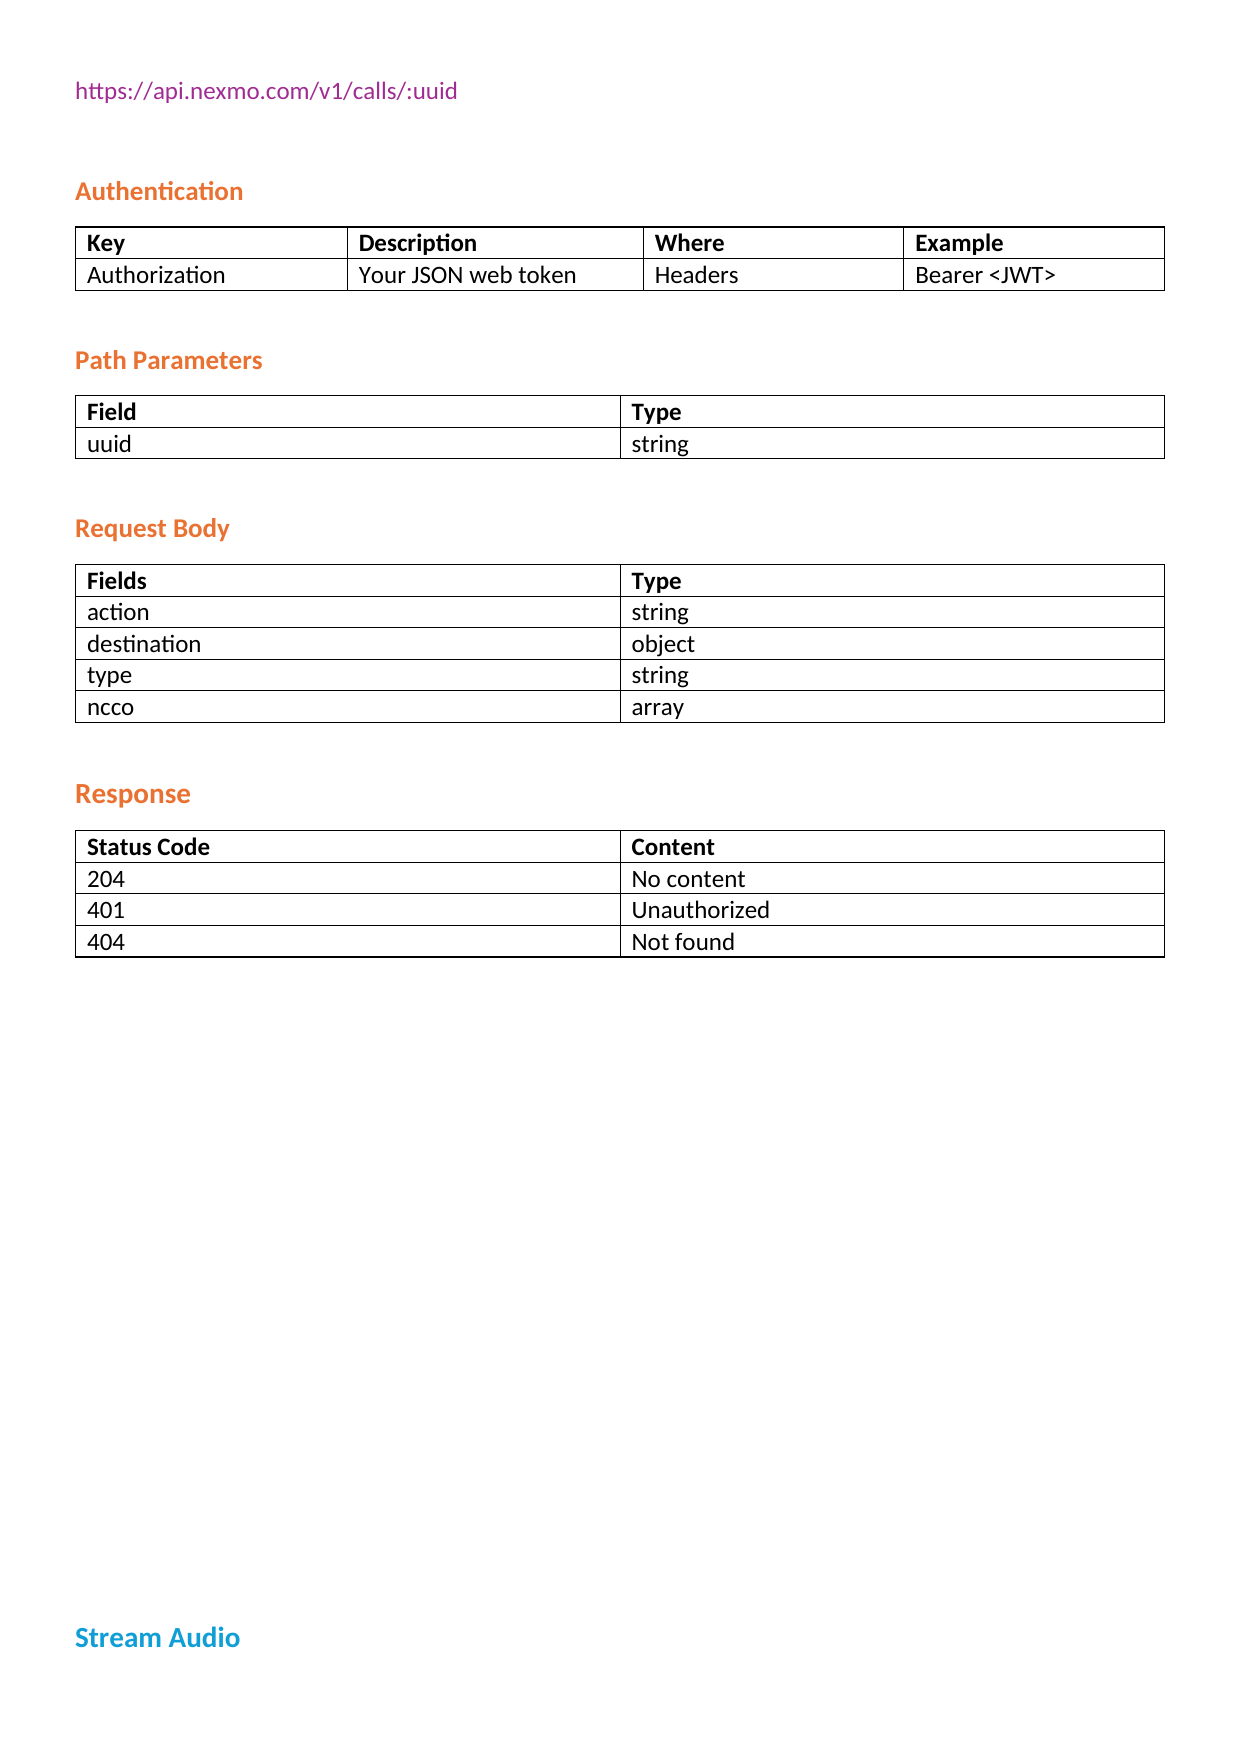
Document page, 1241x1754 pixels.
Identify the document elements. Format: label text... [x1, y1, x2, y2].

table_cell Headers [644, 259, 903, 289]
table_cell string [621, 597, 1164, 627]
table_cell array [621, 691, 1164, 722]
text Path Parameters [75, 343, 1165, 376]
table_cell 401 [76, 894, 620, 925]
text Request Body [75, 512, 1165, 545]
table_cell string [621, 660, 1164, 690]
table_cell 404 [76, 926, 620, 956]
table_cell Unauthorized [621, 894, 1164, 925]
table_header Where [644, 228, 903, 258]
table_cell action [76, 597, 620, 627]
table_cell object [621, 628, 1164, 659]
table_header Key [76, 228, 347, 258]
text Response [75, 775, 1165, 811]
table_cell uuid [76, 428, 620, 458]
text Stream Audio [75, 1619, 1165, 1654]
table_cell Authorization [76, 259, 347, 289]
table_header Status Code [76, 831, 620, 862]
table_cell destination [76, 628, 620, 659]
table_cell Your JSON web token [348, 259, 643, 289]
table_header Example [904, 228, 1164, 258]
table_header Type [621, 565, 1164, 596]
table_header Fields [76, 565, 620, 596]
table_cell string [621, 428, 1164, 458]
text Authentication [75, 174, 1165, 207]
table_cell Bearer <JWT> [904, 259, 1164, 289]
table_cell 204 [76, 863, 620, 893]
table_cell type [76, 660, 620, 690]
table_header Content [621, 831, 1164, 862]
table_cell No content [621, 863, 1164, 893]
table_cell ncco [76, 691, 620, 722]
table_header Field [76, 396, 620, 427]
table_header Type [621, 396, 1164, 427]
text https://api.nexmo.com/v1/calls/:uuid [75, 75, 1165, 106]
table_header Description [348, 228, 643, 258]
table_cell Not found [621, 926, 1164, 956]
